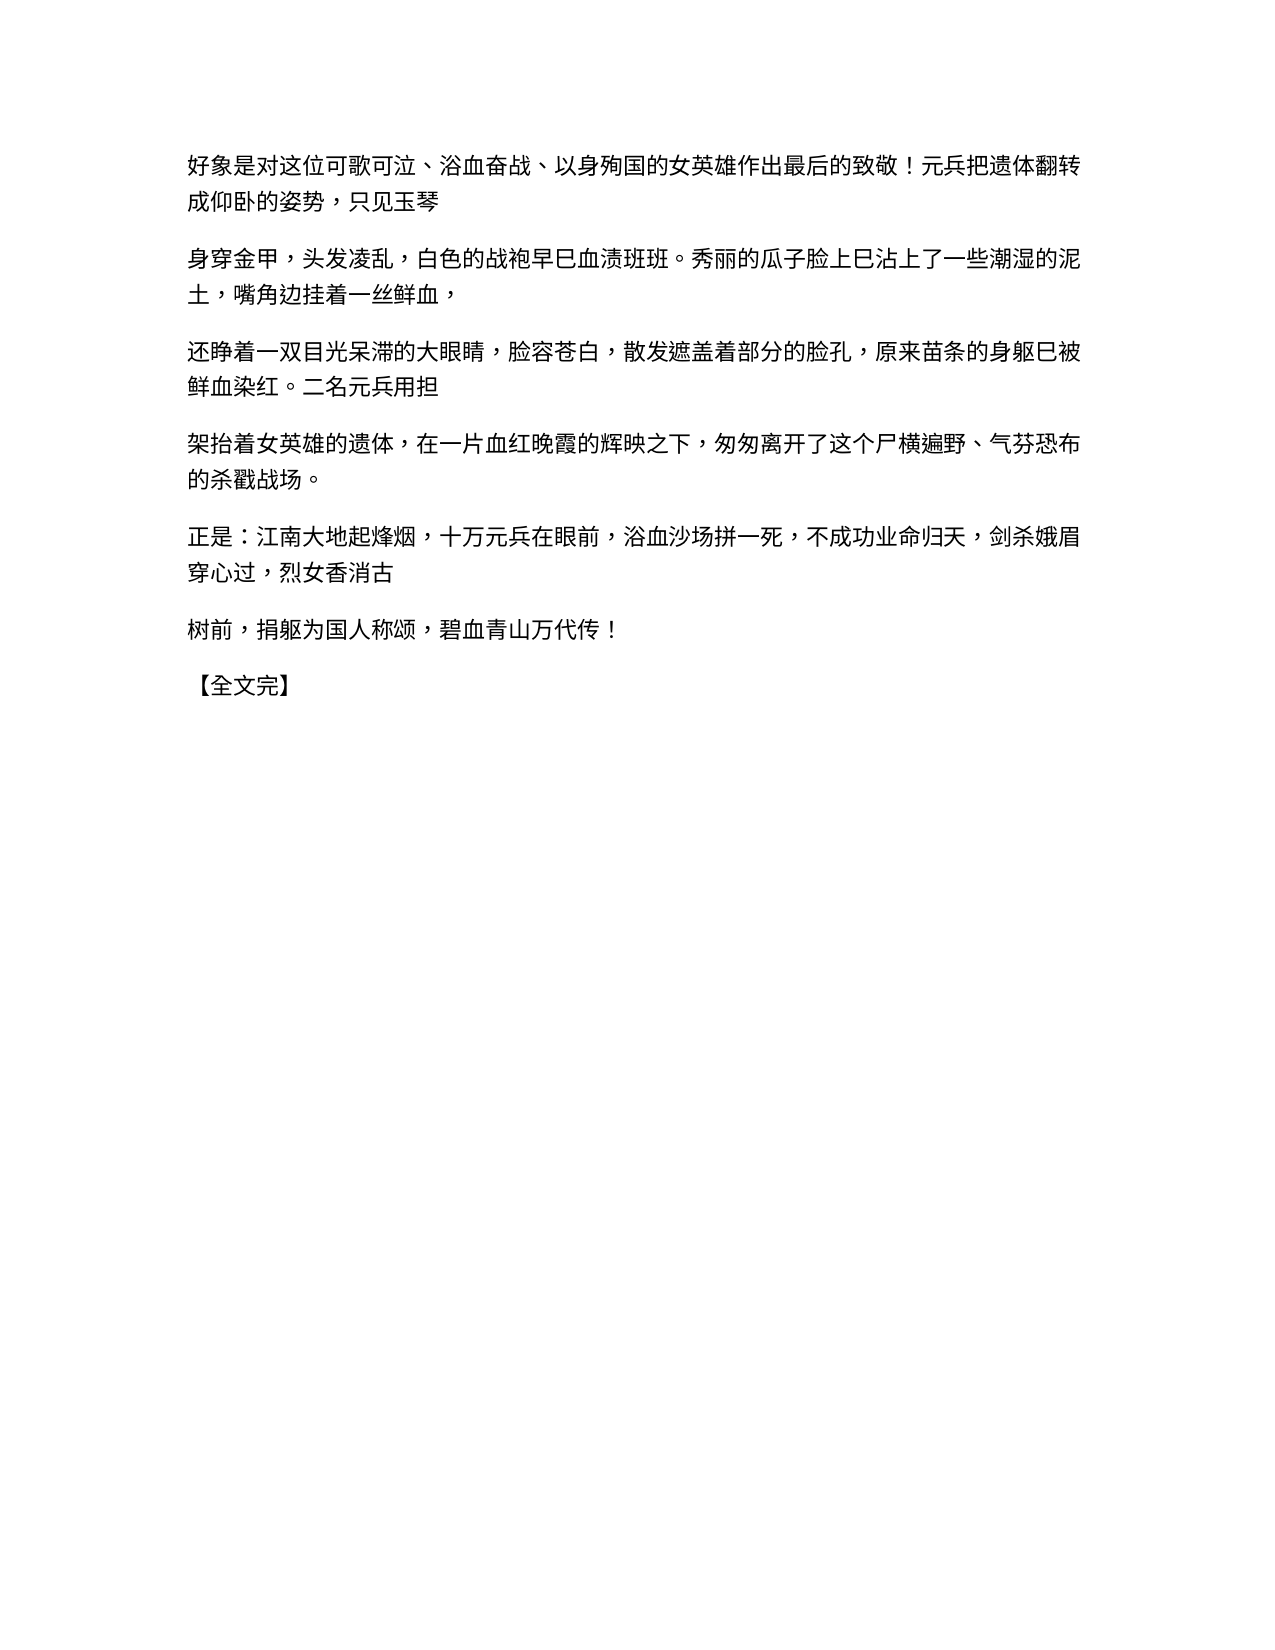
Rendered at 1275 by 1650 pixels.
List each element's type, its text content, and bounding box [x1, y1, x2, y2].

text 正是：江南大地起烽烟，十万元兵在眼前，浴血沙场拼一死，不成功业命归天，剑杀娥眉穿心过，烈女香消古 [187, 521, 1087, 588]
text 树前，捐躯为国人称颂，碧血青山万代传！ [187, 613, 1087, 645]
text 好象是对这位可歌可泣、浴血奋战、以身殉国的女英雄作出最后的致敬！元兵把遗体翻转成仰卧的姿势，只见玉琴 [187, 150, 1087, 217]
text 【全文完】 [187, 670, 1087, 702]
text 身穿金甲，头发凌乱，白色的战袍早巳血渍班班。秀丽的瓜子脸上巳沾上了一些潮湿的泥土，嘴角边挂着一丝鲜血， [187, 243, 1087, 310]
text 还睁着一双目光呆滞的大眼睛，脸容苍白，散发遮盖着部分的脸孔，原来苗条的身躯巳被鲜血染红。二名元兵用担 [187, 335, 1087, 403]
text 架抬着女英雄的遗体，在一片血红晚霞的辉映之下，匆匆离开了这个尸横遍野、气芬恐布的杀戳战场。 [187, 428, 1087, 495]
